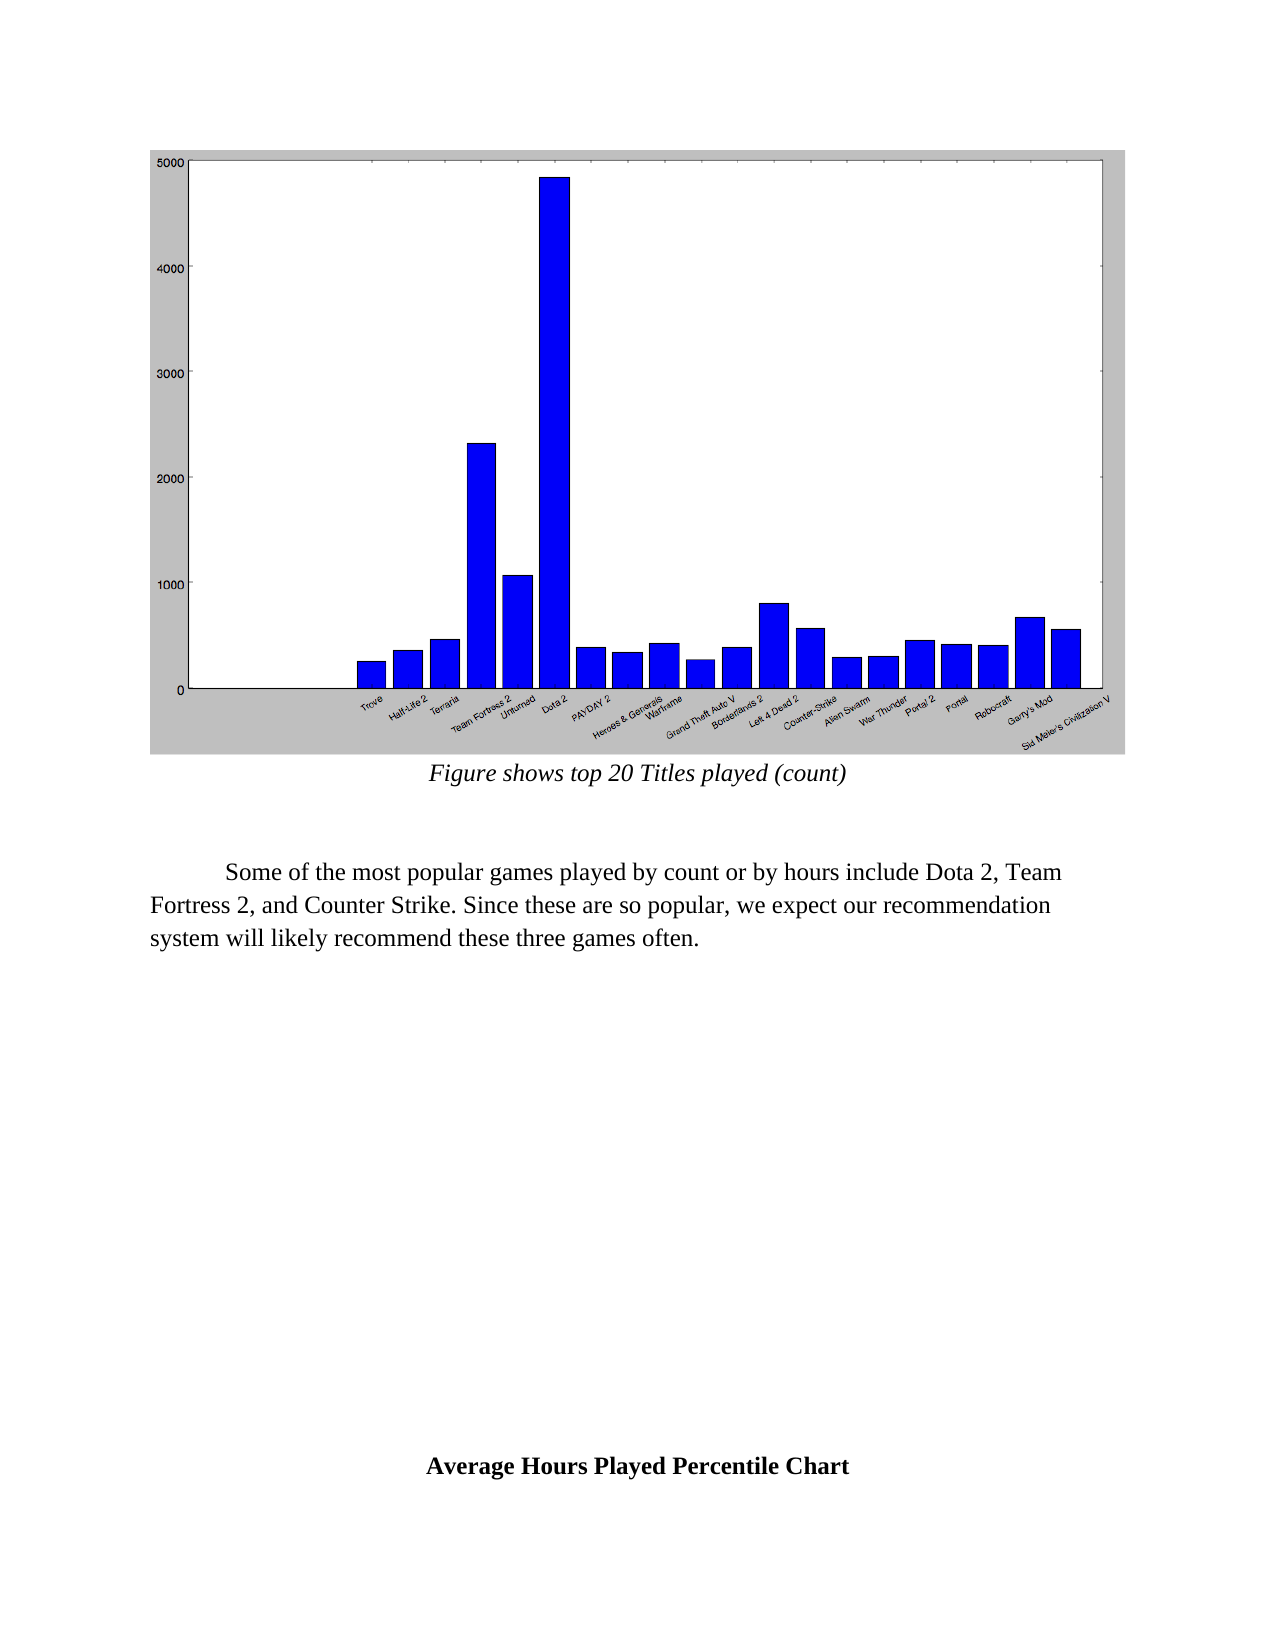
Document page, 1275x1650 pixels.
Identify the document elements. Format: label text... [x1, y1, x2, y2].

text Figure shows top 20 Titles played (count) [150, 758, 1125, 787]
picture [150, 150, 1125, 755]
text Average Hours Played Percentile Chart [150, 1451, 1125, 1480]
text Some of the most popular games played by count or by hours include Dota 2, Team Fortress 2, and Counter Strike. Since these are so popular, we expect our recommendation system will likely recommend these three games often. [150, 857, 1125, 952]
